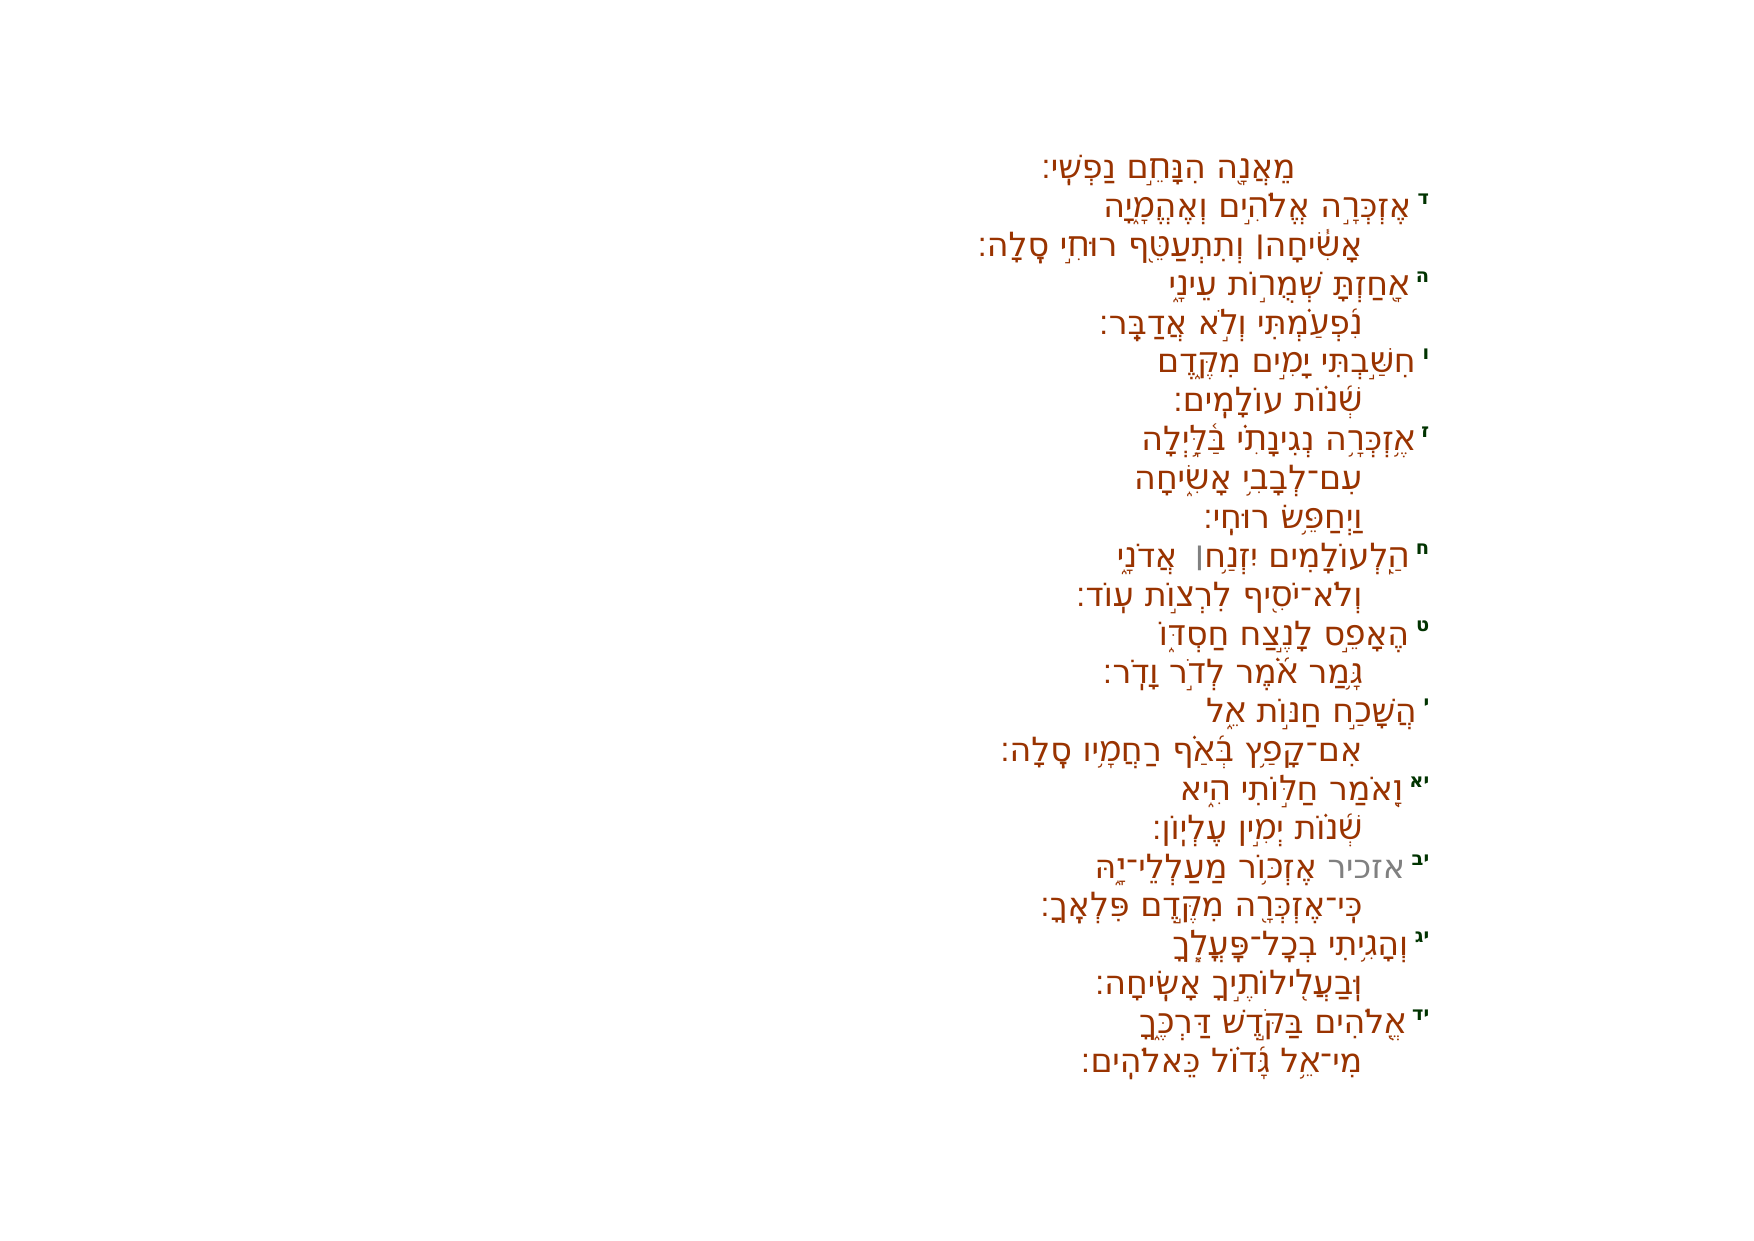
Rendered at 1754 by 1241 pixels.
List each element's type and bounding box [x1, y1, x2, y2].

text [266, 148, 1488, 1080]
